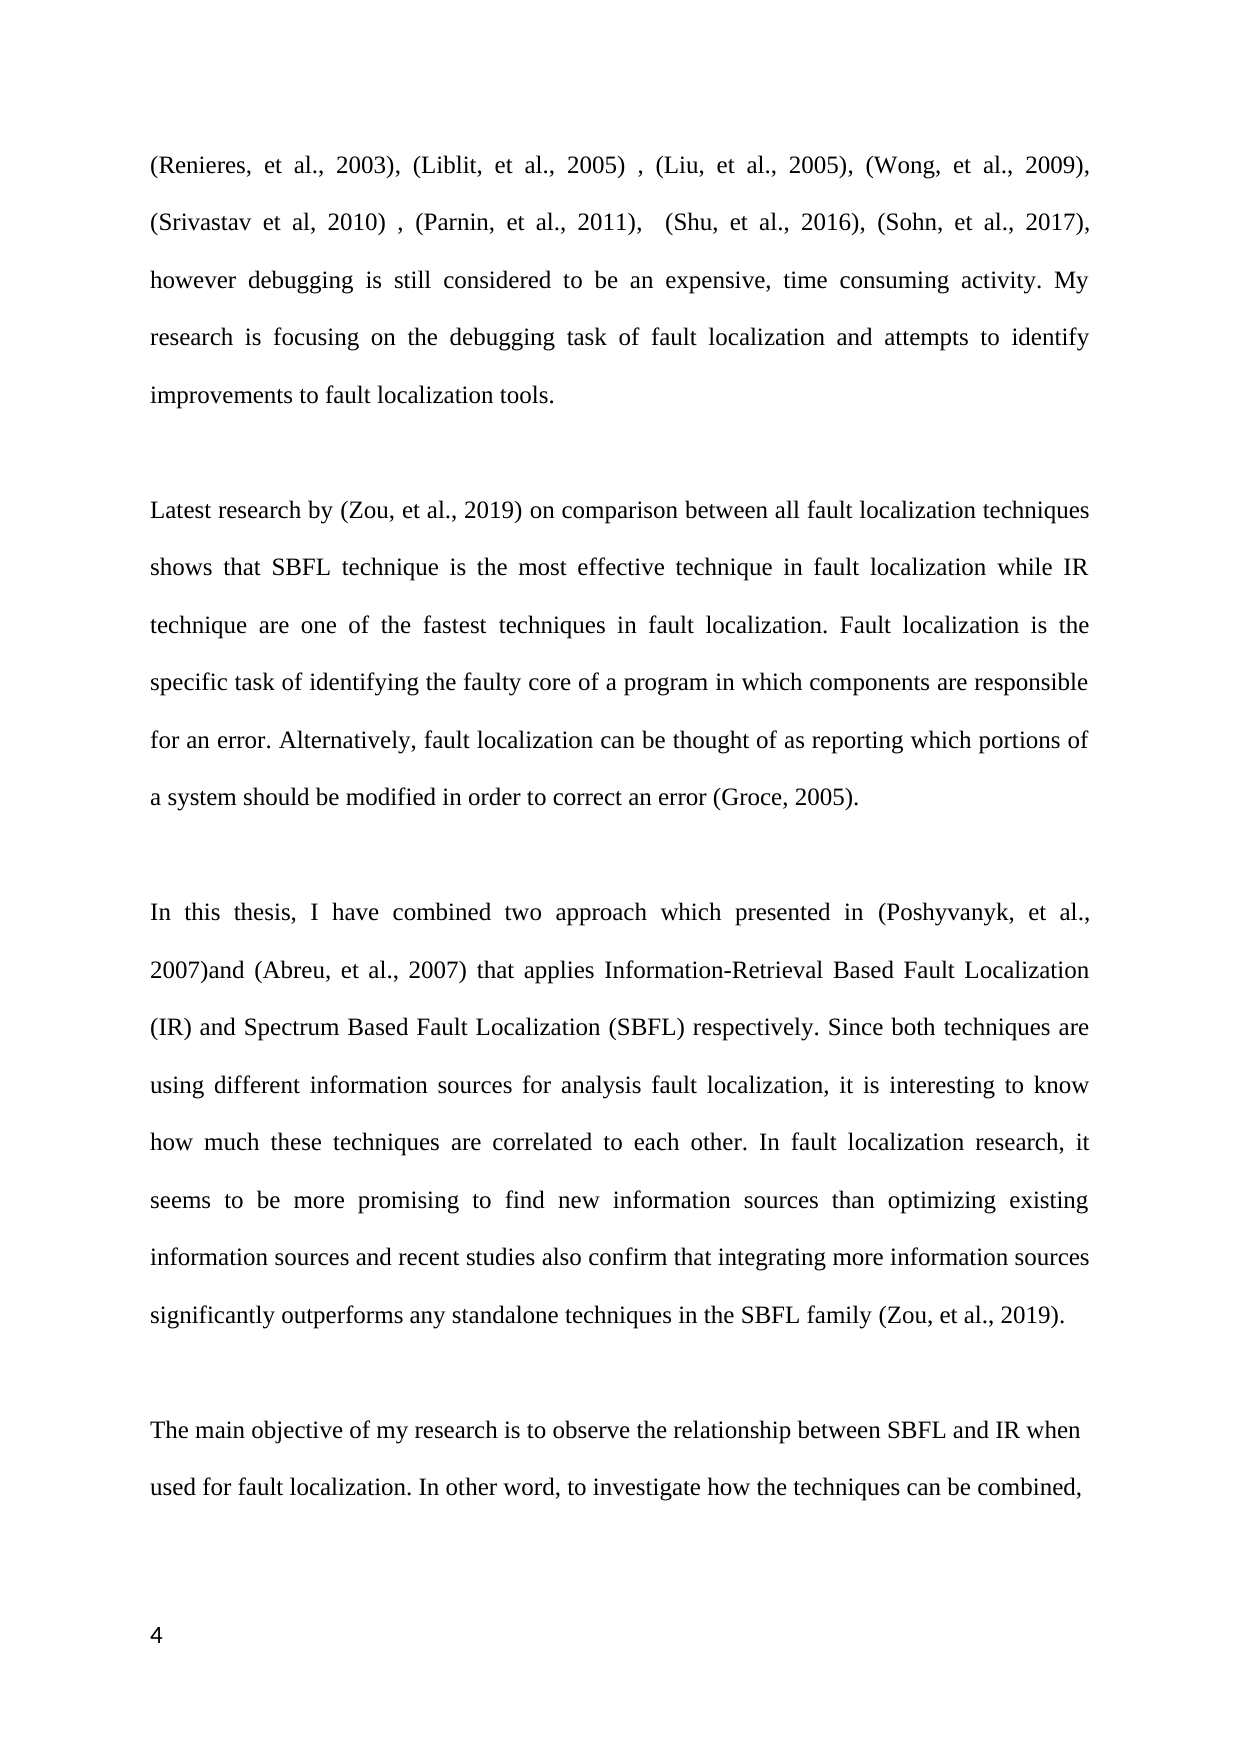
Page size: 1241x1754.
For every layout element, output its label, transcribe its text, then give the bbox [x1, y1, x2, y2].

text Latest research by on comparison between all fault localization techniques shows that SBFL technique is the most effective technique in fault localization while IR technique are one of the fastest techniques in fault localization. Fault localization is the specific task of identifying the faulty core of a program in which components are responsible for an error. Alternatively, fault localization can be thought of as reporting which portions of a system should be modified in order to correct an error (Groce, 2005). [150, 495, 1090, 811]
text In this thesis, I have combined two approach which presented in and that applies Information-Retrieval Based Fault Localization (IR) and Spectrum Based Fault Localization (SBFL) respectively. Since both techniques are using different information sources for analysis fault localization, it is interesting to know how much these techniques are correlated to each other. In fault localization research, it seems to be more promising to find new information sources than optimizing existing information sources and recent studies also confirm that integrating more information sources significantly outperforms any standalone techniques in the SBFL family . [150, 897, 1090, 1329]
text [150, 1415, 1090, 1501]
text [150, 150, 1090, 409]
